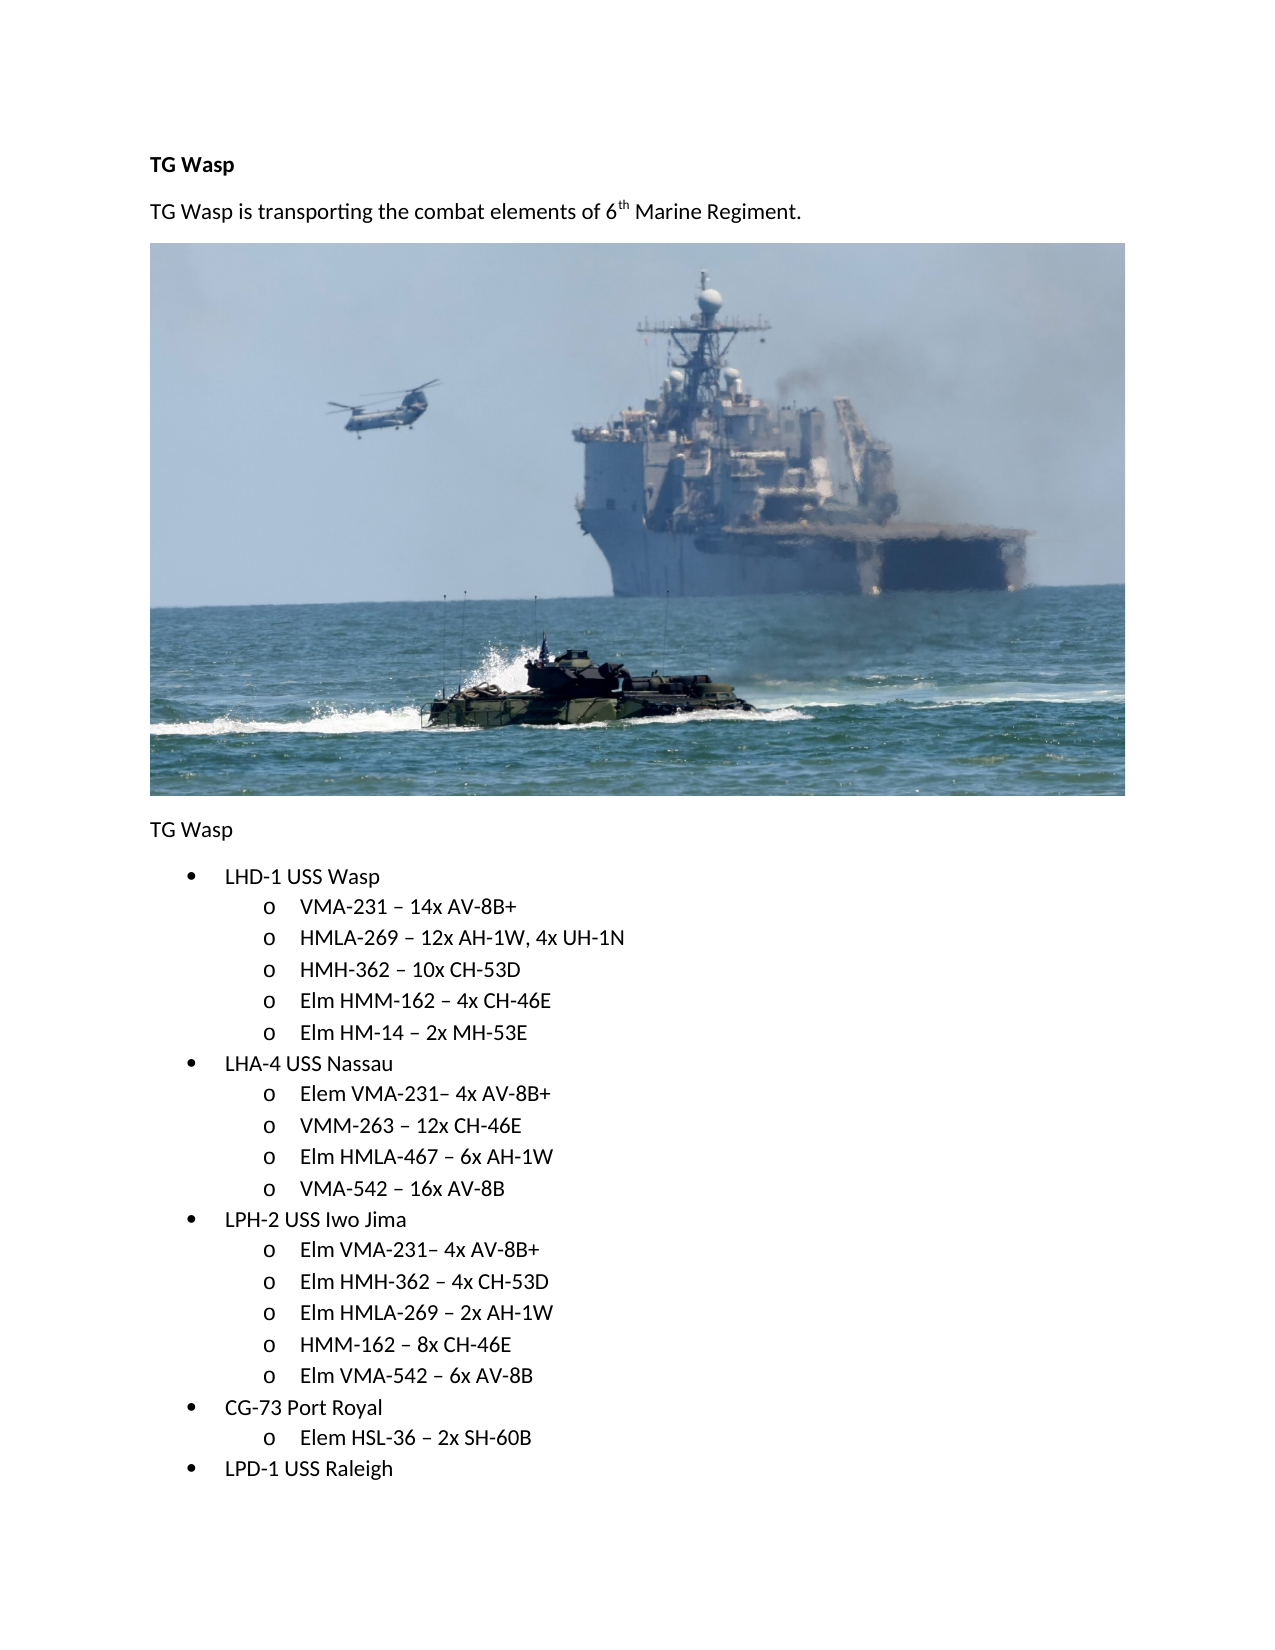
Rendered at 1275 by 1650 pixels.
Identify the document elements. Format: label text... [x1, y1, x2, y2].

list HMM-162 – 8x CH-46E [262, 1330, 1125, 1359]
list Elm HMH-362 – 4x CH-53D [262, 1267, 1125, 1296]
list CG-73 Port Royal [187, 1393, 1125, 1421]
list VMA-231 – 14x AV-8B+ [262, 892, 1125, 921]
list VMA-542 – 16x AV-8B [262, 1174, 1125, 1203]
list Elm HM-14 – 2x MH-53E [262, 1018, 1125, 1047]
list Elm VMA-542 – 6x AV-8B [262, 1361, 1125, 1391]
list LHA-4 USS Nassau [187, 1049, 1125, 1077]
list Elm HMM-162 – 4x CH-46E [262, 986, 1125, 1016]
list HMH-362 – 10x CH-53D [262, 955, 1125, 984]
list Elm VMA-231– 4x AV-8B+ [262, 1236, 1125, 1265]
list LPD-1 USS Raleigh [187, 1454, 1125, 1482]
picture [150, 243, 1125, 796]
text TG Wasp [150, 150, 1125, 178]
list Elm HMLA-269 – 2x AH-1W [262, 1298, 1125, 1328]
list Elem VMA-231– 4x AV-8B+ [262, 1079, 1125, 1109]
list LPH-2 USS Iwo Jima [187, 1205, 1125, 1233]
list Elem HSL-36 – 2x SH-60B [262, 1423, 1125, 1452]
text TG Wasp [150, 815, 1125, 843]
list HMLA-269 – 12x AH-1W, 4x UH-1N [262, 923, 1125, 953]
list LHD-1 USS Wasp [187, 862, 1125, 890]
text TG Wasp is transporting the combat elements of 6th Marine Regiment. [150, 197, 1125, 225]
list Elm HMLA-467 – 6x AH-1W [262, 1142, 1125, 1172]
list VMM-263 – 12x CH-46E [262, 1111, 1125, 1140]
